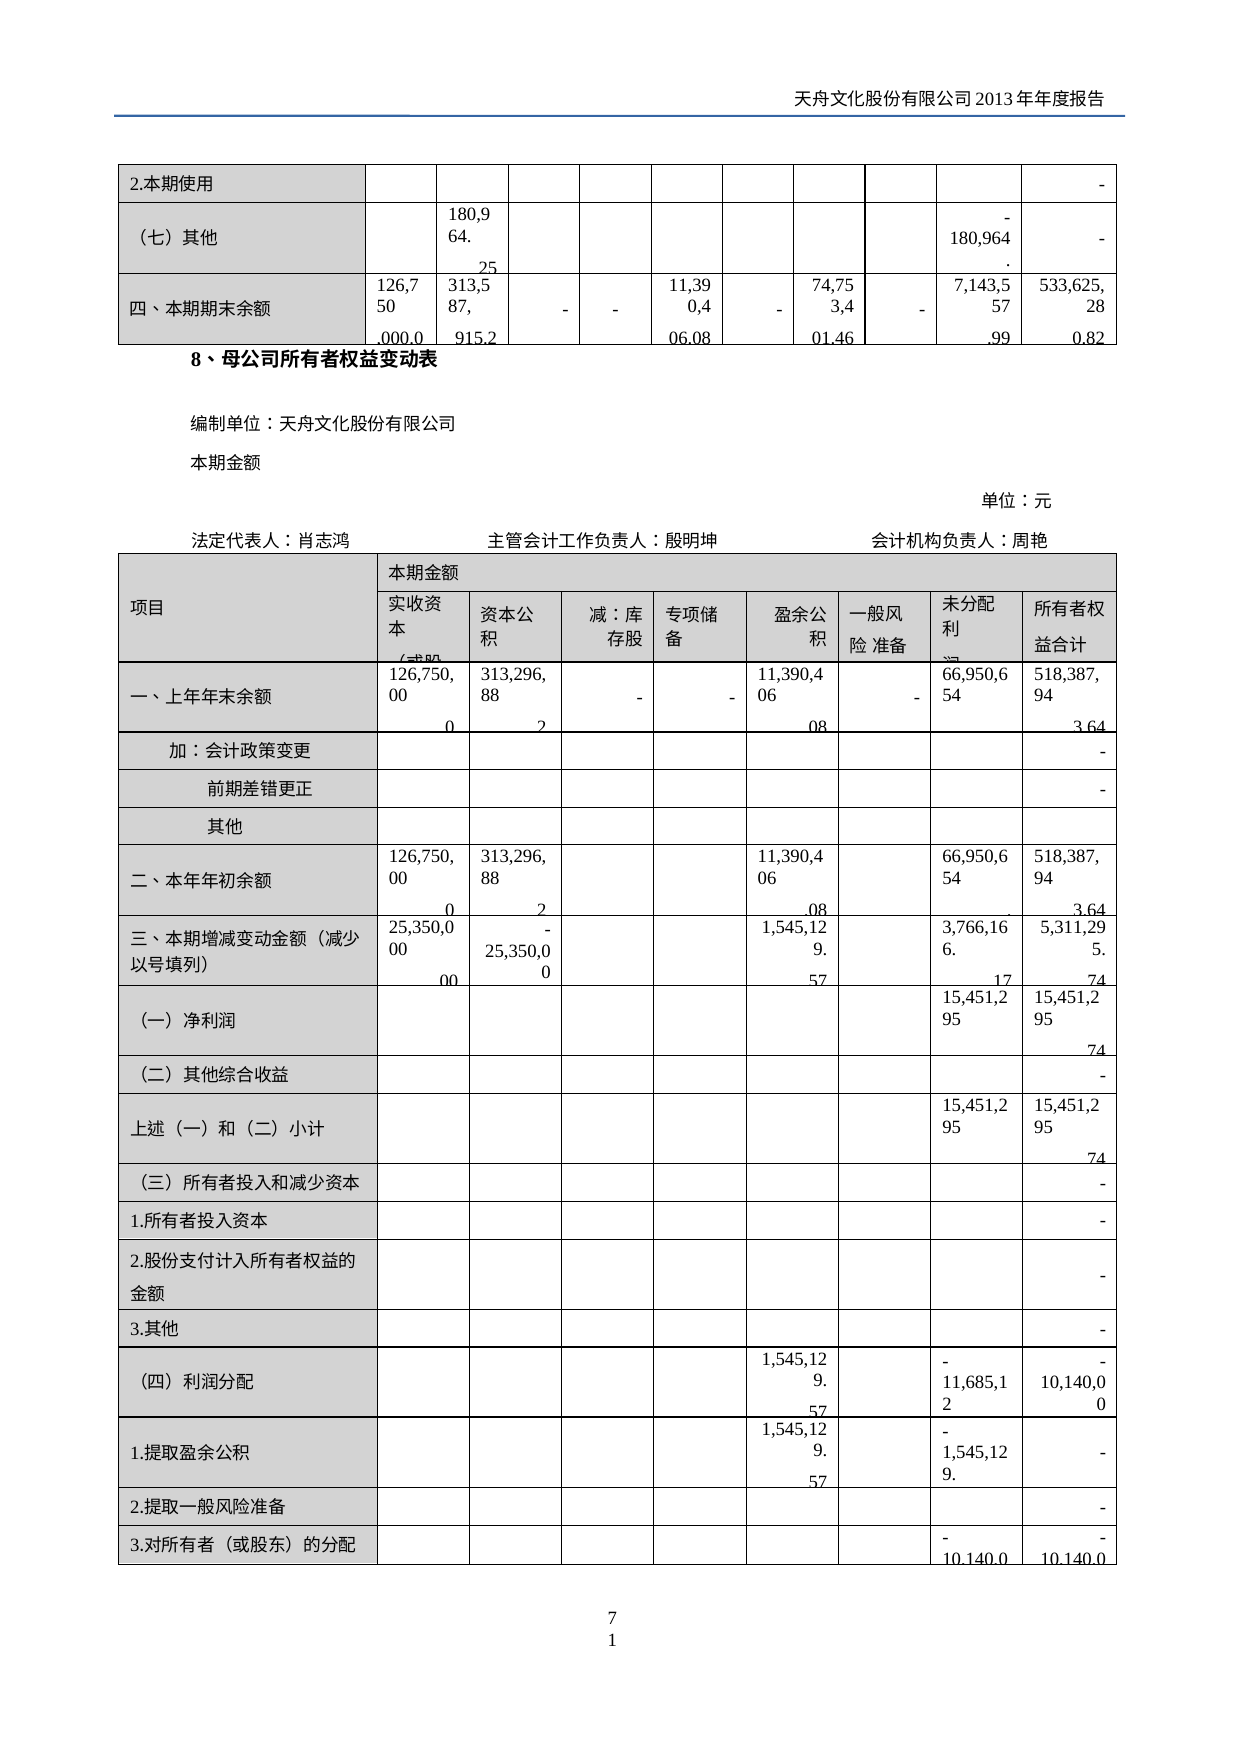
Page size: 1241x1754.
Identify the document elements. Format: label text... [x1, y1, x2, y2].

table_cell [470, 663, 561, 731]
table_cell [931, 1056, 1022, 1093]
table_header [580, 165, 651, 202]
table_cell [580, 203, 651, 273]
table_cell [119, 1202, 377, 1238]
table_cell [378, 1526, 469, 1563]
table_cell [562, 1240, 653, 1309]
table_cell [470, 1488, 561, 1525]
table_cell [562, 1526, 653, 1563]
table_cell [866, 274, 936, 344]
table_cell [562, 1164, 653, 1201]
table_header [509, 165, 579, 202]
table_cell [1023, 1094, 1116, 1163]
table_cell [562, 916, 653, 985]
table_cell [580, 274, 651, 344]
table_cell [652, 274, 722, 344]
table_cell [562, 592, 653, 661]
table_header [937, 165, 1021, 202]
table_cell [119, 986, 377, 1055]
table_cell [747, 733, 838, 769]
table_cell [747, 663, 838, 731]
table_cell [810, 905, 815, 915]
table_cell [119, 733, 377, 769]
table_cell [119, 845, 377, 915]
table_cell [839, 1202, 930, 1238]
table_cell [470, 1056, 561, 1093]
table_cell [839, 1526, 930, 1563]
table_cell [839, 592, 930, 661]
text 法定代表人：肖志鸿 [191, 528, 362, 552]
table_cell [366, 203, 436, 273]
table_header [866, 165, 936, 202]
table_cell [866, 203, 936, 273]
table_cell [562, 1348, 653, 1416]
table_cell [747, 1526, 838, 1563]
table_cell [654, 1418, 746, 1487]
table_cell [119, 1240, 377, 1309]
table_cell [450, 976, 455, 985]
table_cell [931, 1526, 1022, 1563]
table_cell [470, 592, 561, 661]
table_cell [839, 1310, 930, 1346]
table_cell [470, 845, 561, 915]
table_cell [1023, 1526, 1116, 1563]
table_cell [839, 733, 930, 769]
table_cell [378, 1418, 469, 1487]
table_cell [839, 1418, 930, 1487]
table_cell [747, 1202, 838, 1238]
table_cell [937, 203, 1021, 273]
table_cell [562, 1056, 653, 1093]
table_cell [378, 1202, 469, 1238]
text 本期金额 [118, 450, 1118, 474]
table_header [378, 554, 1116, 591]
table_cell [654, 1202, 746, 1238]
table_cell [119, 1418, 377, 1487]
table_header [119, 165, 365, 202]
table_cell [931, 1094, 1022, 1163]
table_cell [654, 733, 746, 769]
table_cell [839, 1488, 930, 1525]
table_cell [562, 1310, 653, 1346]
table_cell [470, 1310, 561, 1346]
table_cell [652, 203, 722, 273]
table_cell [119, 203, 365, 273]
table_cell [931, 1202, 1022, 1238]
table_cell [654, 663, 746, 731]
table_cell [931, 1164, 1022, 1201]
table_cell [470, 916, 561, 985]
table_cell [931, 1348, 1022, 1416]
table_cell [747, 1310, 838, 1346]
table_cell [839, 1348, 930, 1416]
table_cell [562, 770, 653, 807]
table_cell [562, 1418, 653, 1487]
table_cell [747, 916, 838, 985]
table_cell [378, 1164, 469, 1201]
text 会计机构负责人：周艳 [871, 528, 1061, 552]
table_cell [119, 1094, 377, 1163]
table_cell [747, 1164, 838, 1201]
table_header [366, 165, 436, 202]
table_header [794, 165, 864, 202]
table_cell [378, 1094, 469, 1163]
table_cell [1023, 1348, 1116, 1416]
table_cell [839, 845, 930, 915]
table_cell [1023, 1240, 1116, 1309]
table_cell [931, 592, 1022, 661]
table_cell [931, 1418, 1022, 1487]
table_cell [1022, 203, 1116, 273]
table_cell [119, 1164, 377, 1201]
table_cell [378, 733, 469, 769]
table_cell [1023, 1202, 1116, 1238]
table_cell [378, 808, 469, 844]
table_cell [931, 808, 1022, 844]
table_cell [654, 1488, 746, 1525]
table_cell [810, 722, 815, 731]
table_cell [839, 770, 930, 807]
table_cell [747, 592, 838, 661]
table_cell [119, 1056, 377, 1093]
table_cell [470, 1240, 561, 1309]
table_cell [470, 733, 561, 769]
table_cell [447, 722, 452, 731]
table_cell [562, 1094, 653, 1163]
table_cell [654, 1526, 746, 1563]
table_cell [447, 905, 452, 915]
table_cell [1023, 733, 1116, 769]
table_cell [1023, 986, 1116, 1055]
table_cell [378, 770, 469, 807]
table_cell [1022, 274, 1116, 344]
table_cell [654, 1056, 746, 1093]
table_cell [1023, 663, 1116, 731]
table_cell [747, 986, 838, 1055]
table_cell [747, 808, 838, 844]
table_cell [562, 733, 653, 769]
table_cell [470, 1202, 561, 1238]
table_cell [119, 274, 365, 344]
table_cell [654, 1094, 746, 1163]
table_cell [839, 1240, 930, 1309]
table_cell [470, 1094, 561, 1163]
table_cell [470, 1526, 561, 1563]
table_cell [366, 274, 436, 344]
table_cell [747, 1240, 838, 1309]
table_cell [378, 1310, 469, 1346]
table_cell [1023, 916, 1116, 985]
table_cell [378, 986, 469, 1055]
text 8、母公司所有者权益变动表 [118, 345, 1118, 372]
text 编制单位：天舟文化股份有限公司 [118, 411, 1118, 436]
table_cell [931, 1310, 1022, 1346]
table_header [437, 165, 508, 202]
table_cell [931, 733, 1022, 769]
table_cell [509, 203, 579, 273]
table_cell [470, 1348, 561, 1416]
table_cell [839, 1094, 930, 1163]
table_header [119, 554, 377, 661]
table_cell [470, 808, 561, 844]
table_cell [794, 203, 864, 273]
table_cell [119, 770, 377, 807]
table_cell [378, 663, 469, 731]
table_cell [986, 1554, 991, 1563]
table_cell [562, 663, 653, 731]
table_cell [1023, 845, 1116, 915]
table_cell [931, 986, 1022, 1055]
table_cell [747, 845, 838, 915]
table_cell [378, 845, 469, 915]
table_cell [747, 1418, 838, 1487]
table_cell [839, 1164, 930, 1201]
text 单位：元 [981, 489, 1118, 513]
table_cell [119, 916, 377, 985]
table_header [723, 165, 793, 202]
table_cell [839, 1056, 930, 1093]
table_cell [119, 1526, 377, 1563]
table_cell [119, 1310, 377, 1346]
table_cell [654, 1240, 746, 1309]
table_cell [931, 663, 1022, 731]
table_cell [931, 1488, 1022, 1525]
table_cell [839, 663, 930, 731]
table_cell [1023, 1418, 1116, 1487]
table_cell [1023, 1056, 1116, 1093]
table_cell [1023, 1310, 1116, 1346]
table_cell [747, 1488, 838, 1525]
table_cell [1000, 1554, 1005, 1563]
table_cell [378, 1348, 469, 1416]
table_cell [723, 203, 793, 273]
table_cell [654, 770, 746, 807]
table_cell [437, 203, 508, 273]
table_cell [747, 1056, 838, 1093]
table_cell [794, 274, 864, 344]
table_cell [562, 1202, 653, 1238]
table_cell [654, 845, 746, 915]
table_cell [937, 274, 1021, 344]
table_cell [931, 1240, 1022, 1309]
text 主管会计工作负责人：殷明坤 [481, 528, 725, 552]
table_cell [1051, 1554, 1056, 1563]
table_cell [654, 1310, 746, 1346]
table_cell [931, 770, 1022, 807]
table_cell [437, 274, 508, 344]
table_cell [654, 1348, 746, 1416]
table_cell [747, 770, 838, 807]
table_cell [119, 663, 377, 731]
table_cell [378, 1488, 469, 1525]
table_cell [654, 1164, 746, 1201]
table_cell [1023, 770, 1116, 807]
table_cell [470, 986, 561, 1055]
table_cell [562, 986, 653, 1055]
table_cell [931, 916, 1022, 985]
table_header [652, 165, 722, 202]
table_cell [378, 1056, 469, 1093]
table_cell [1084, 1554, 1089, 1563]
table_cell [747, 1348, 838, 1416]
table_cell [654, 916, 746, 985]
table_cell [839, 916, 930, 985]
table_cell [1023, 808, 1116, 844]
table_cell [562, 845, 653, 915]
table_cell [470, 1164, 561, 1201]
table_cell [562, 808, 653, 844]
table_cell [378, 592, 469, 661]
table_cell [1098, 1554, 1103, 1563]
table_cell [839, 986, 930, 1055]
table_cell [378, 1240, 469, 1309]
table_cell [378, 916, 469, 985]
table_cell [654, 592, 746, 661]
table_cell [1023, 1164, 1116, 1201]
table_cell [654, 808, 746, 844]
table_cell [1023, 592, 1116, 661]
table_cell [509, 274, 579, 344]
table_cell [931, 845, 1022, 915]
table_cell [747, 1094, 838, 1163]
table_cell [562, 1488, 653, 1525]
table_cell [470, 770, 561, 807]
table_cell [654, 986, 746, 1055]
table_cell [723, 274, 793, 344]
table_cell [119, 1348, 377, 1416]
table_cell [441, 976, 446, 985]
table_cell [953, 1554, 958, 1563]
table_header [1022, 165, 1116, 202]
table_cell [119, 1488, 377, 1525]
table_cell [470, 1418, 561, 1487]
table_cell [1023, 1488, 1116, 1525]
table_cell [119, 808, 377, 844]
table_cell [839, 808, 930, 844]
